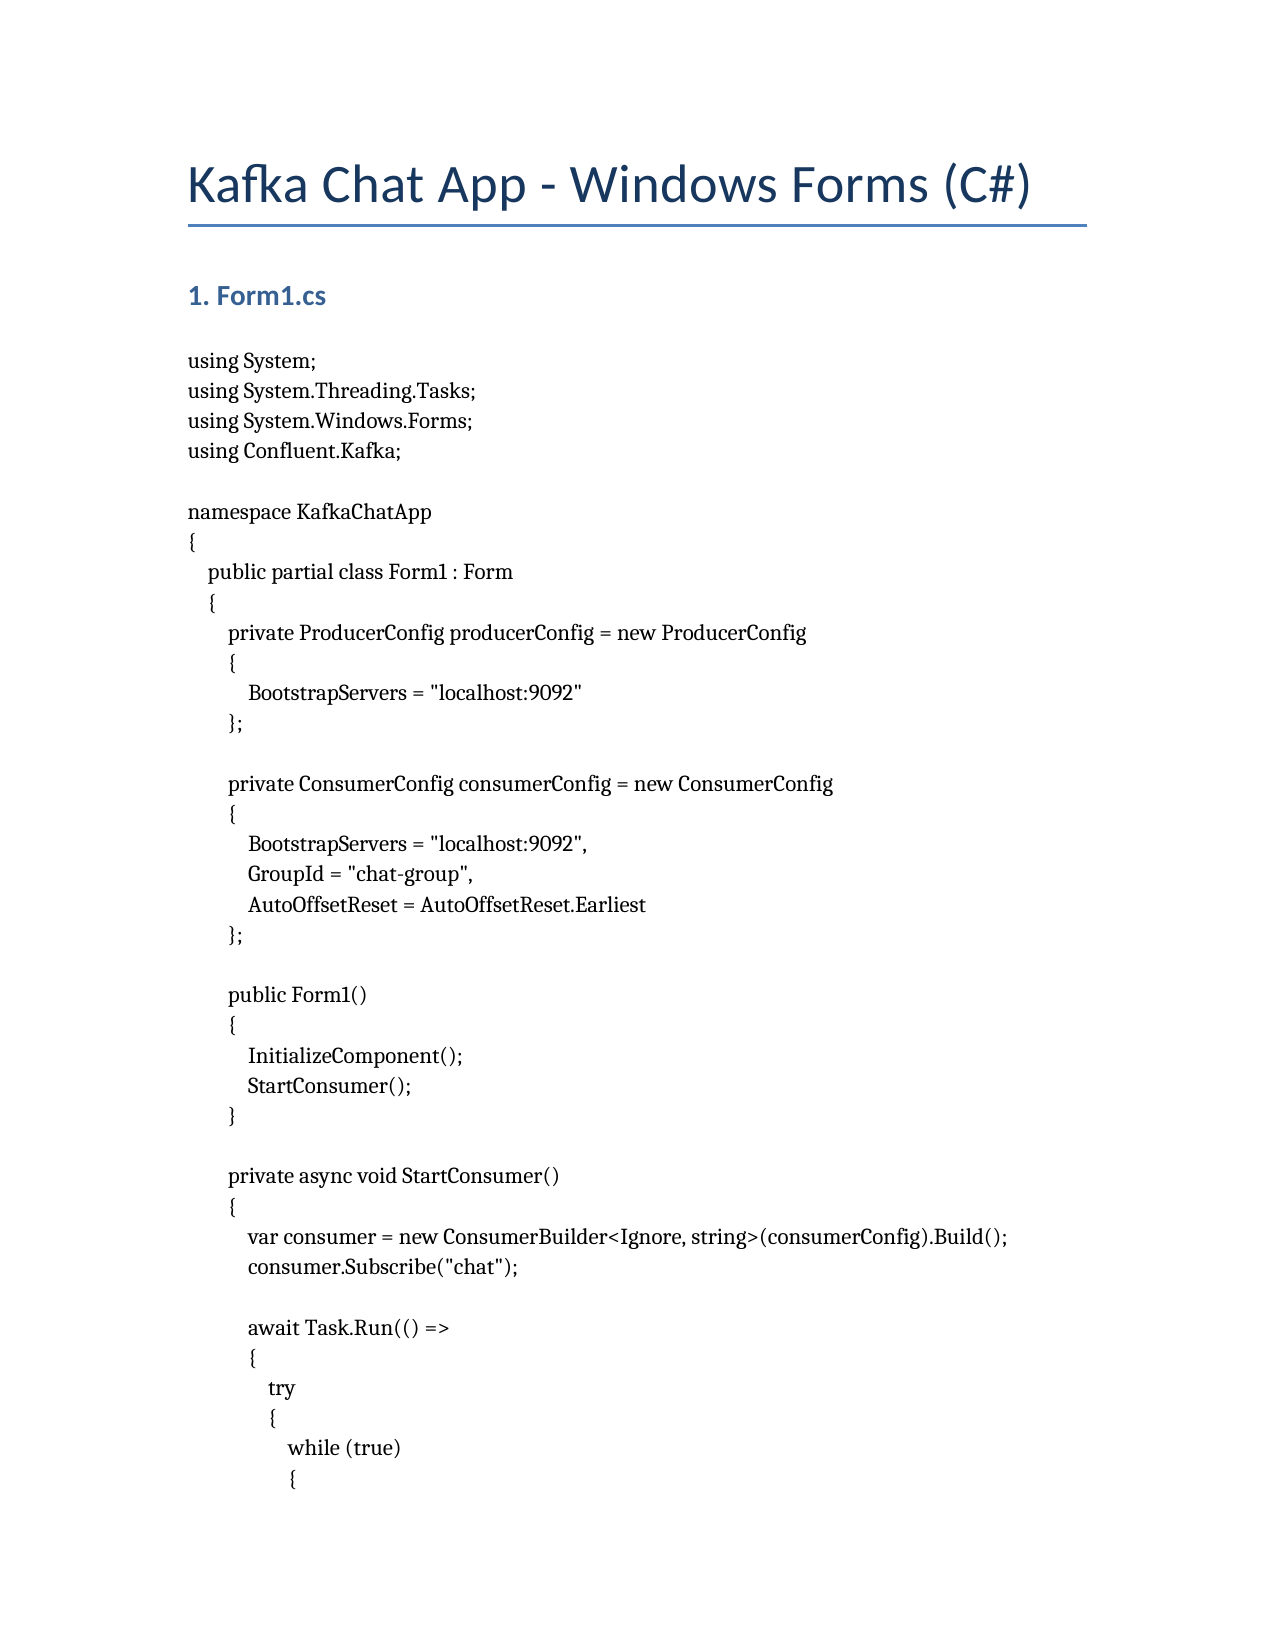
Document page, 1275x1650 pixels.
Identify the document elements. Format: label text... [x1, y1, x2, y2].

title Kafka Chat App - Windows Forms (C#) [187, 150, 1087, 227]
subtitle 1. Form1.cs [187, 277, 1087, 312]
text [187, 317, 1087, 1492]
